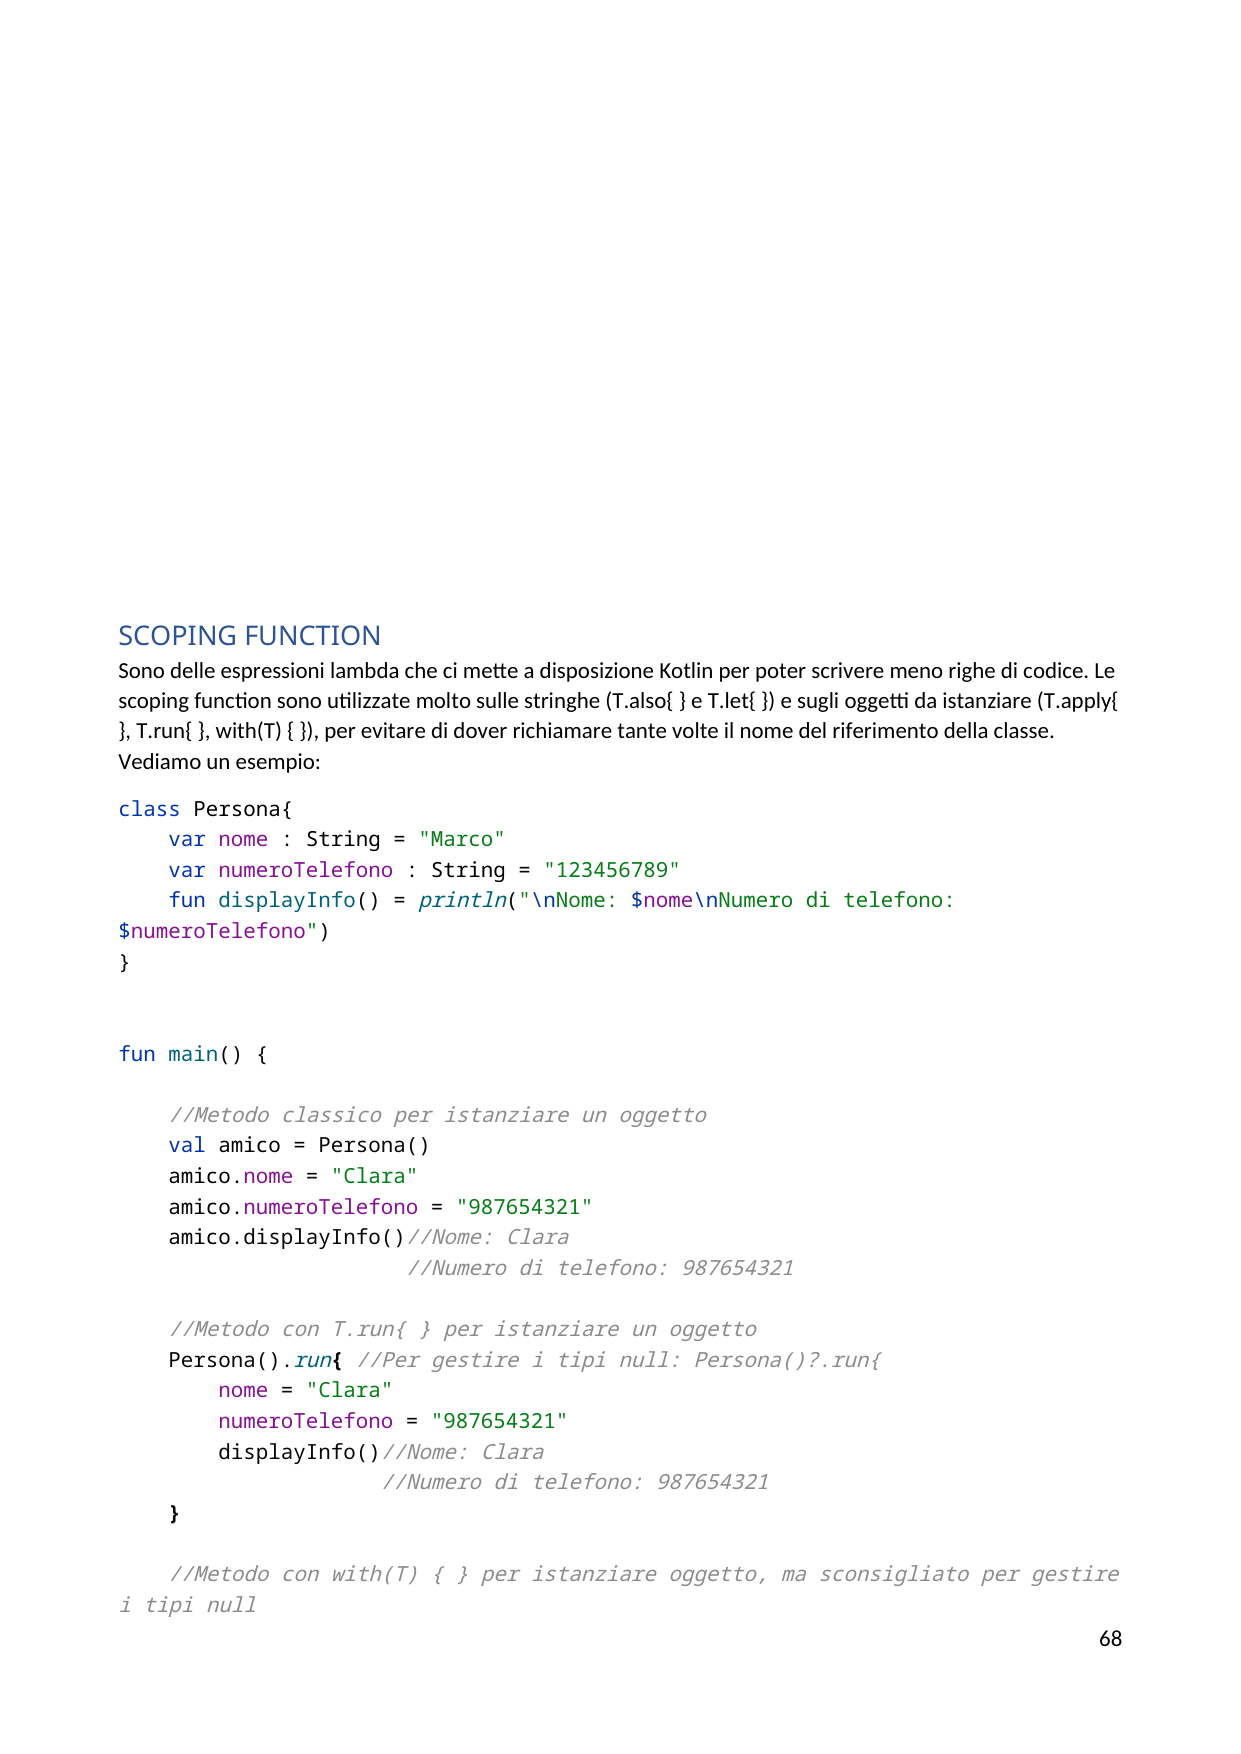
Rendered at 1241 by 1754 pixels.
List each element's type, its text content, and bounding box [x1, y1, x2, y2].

text Sono delle espressioni lambda che ci mette a disposizione Kotlin per poter scrivere meno righe di codice. Le scoping function sono utilizzate molto sulle stringhe (T.also{ } e T.let{ }) e sugli oggetti da istanziare (T.apply{ }, T.run{ }, with(T) { }), per evitare di dover richiamare tante volte il nome del riferimento della classe. Vediamo un esempio: [118, 656, 1122, 775]
subtitle SCOPING FUNCTION [118, 616, 1122, 653]
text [118, 794, 1122, 1618]
